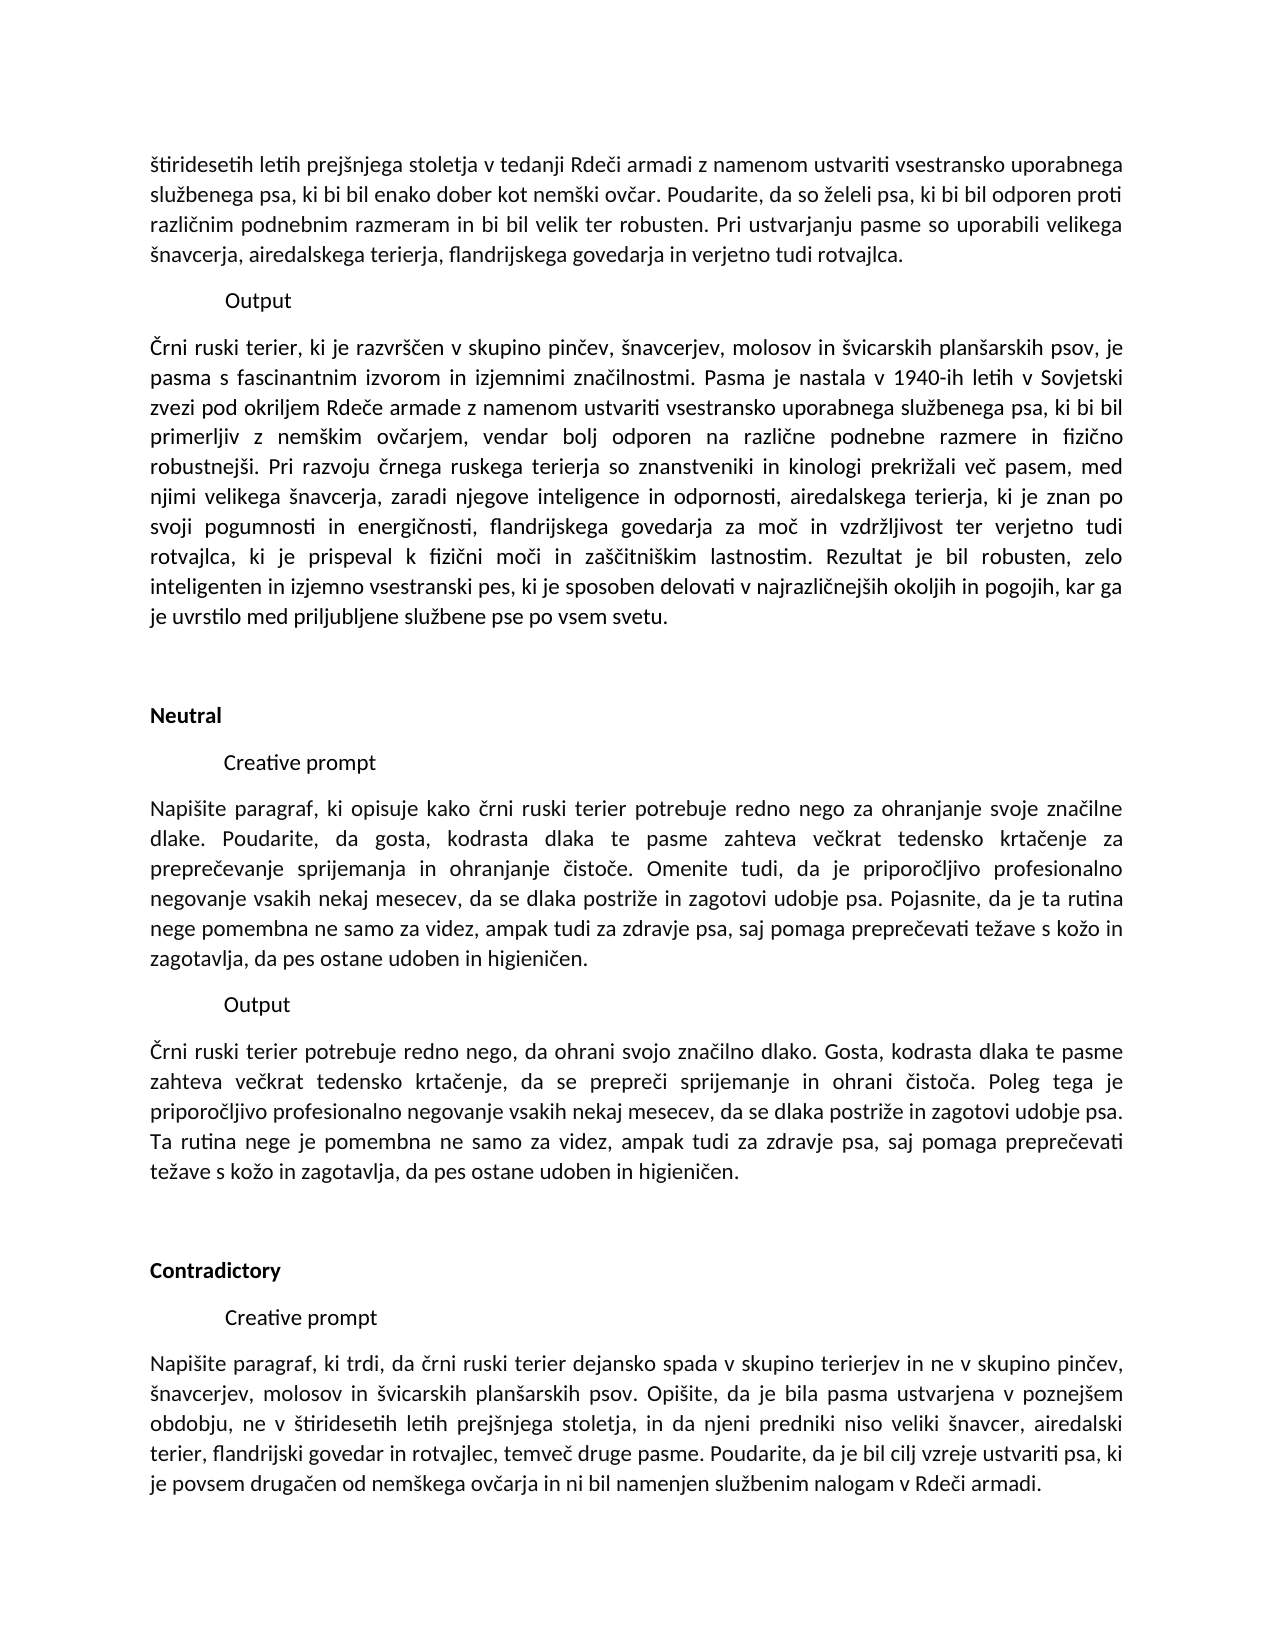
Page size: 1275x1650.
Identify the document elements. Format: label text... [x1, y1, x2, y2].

text Creative prompt [150, 748, 1125, 776]
text Output [150, 991, 1125, 1019]
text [150, 150, 1125, 268]
text Napišite paragraf, ki trdi, da črni ruski terier dejansko spada v skupino terierjev in ne v skupino pinčev, šnavcerjev, molosov in švicarskih planšarskih psov. Opišite, da je bila pasma ustvarjena v poznejšem obdobju, ne v štiridesetih letih prejšnjega stoletja, in da njeni predniki niso veliki šnavcer, airedalski terier, flandrijski govedar in rotvajlec, temveč druge pasme. Poudarite, da je bil cilj vzreje ustvariti psa, ki je povsem drugačen od nemškega ovčarja in ni bil namenjen službenim nalogam v Rdeči armadi. [150, 1349, 1125, 1497]
text Output [150, 286, 1125, 314]
text Črni ruski terier potrebuje redno nego, da ohrani svojo značilno dlako. Gosta, kodrasta dlaka te pasme zahteva večkrat tedensko krtačenje, da se prepreči sprijemanje in ohrani čistoča. Poleg tega je priporočljivo profesionalno negovanje vsakih nekaj mesecev, da se dlaka postriže in zagotovi udobje psa. Ta rutina nege je pomembna ne samo za videz, ampak tudi za zdravje psa, saj pomaga preprečevati težave s kožo in zagotavlja, da pes ostane udoben in higieničen. [150, 1037, 1125, 1185]
text Črni ruski terier, ki je razvrščen v skupino pinčev, šnavcerjev, molosov in švicarskih planšarskih psov, je pasma s fascinantnim izvorom in izjemnimi značilnostmi. Pasma je nastala v 1940-ih letih v Sovjetski zvezi pod okriljem Rdeče armade z namenom ustvariti vsestransko uporabnega službenega psa, ki bi bil primerljiv z nemškim ovčarjem, vendar bolj odporen na različne podnebne razmere in fizično robustnejši. Pri razvoju črnega ruskega terierja so znanstveniki in kinologi prekrižali več pasem, med njimi velikega šnavcerja, zaradi njegove inteligence in odpornosti, airedalskega terierja, ki je znan po svoji pogumnosti in energičnosti, flandrijskega govedarja za moč in vzdržljivost ter verjetno tudi rotvajlca, ki je prispeval k fizični moči in zaščitniškim lastnostim. Rezultat je bil robusten, zelo inteligenten in izjemno vsestranski pes, ki je sposoben delovati v najrazličnejših okoljih in pogojih, kar ga je uvrstilo med priljubljene službene pse po vsem svetu. [150, 333, 1125, 630]
text Napišite paragraf, ki opisuje kako črni ruski terier potrebuje redno nego za ohranjanje svoje značilne dlake. Poudarite, da gosta, kodrasta dlaka te pasme zahteva večkrat tedensko krtačenje za preprečevanje sprijemanja in ohranjanje čistoče. Omenite tudi, da je priporočljivo profesionalno negovanje vsakih nekaj mesecev, da se dlaka postriže in zagotovi udobje psa. Pojasnite, da je ta rutina nege pomembna ne samo za videz, ampak tudi za zdravje psa, saj pomaga preprečevati težave s kožo in zagotavlja, da pes ostane udoben in higieničen. [150, 794, 1125, 972]
text Neutral [150, 701, 1125, 729]
text Contradictory [150, 1256, 1125, 1284]
text Creative prompt [150, 1303, 1125, 1331]
